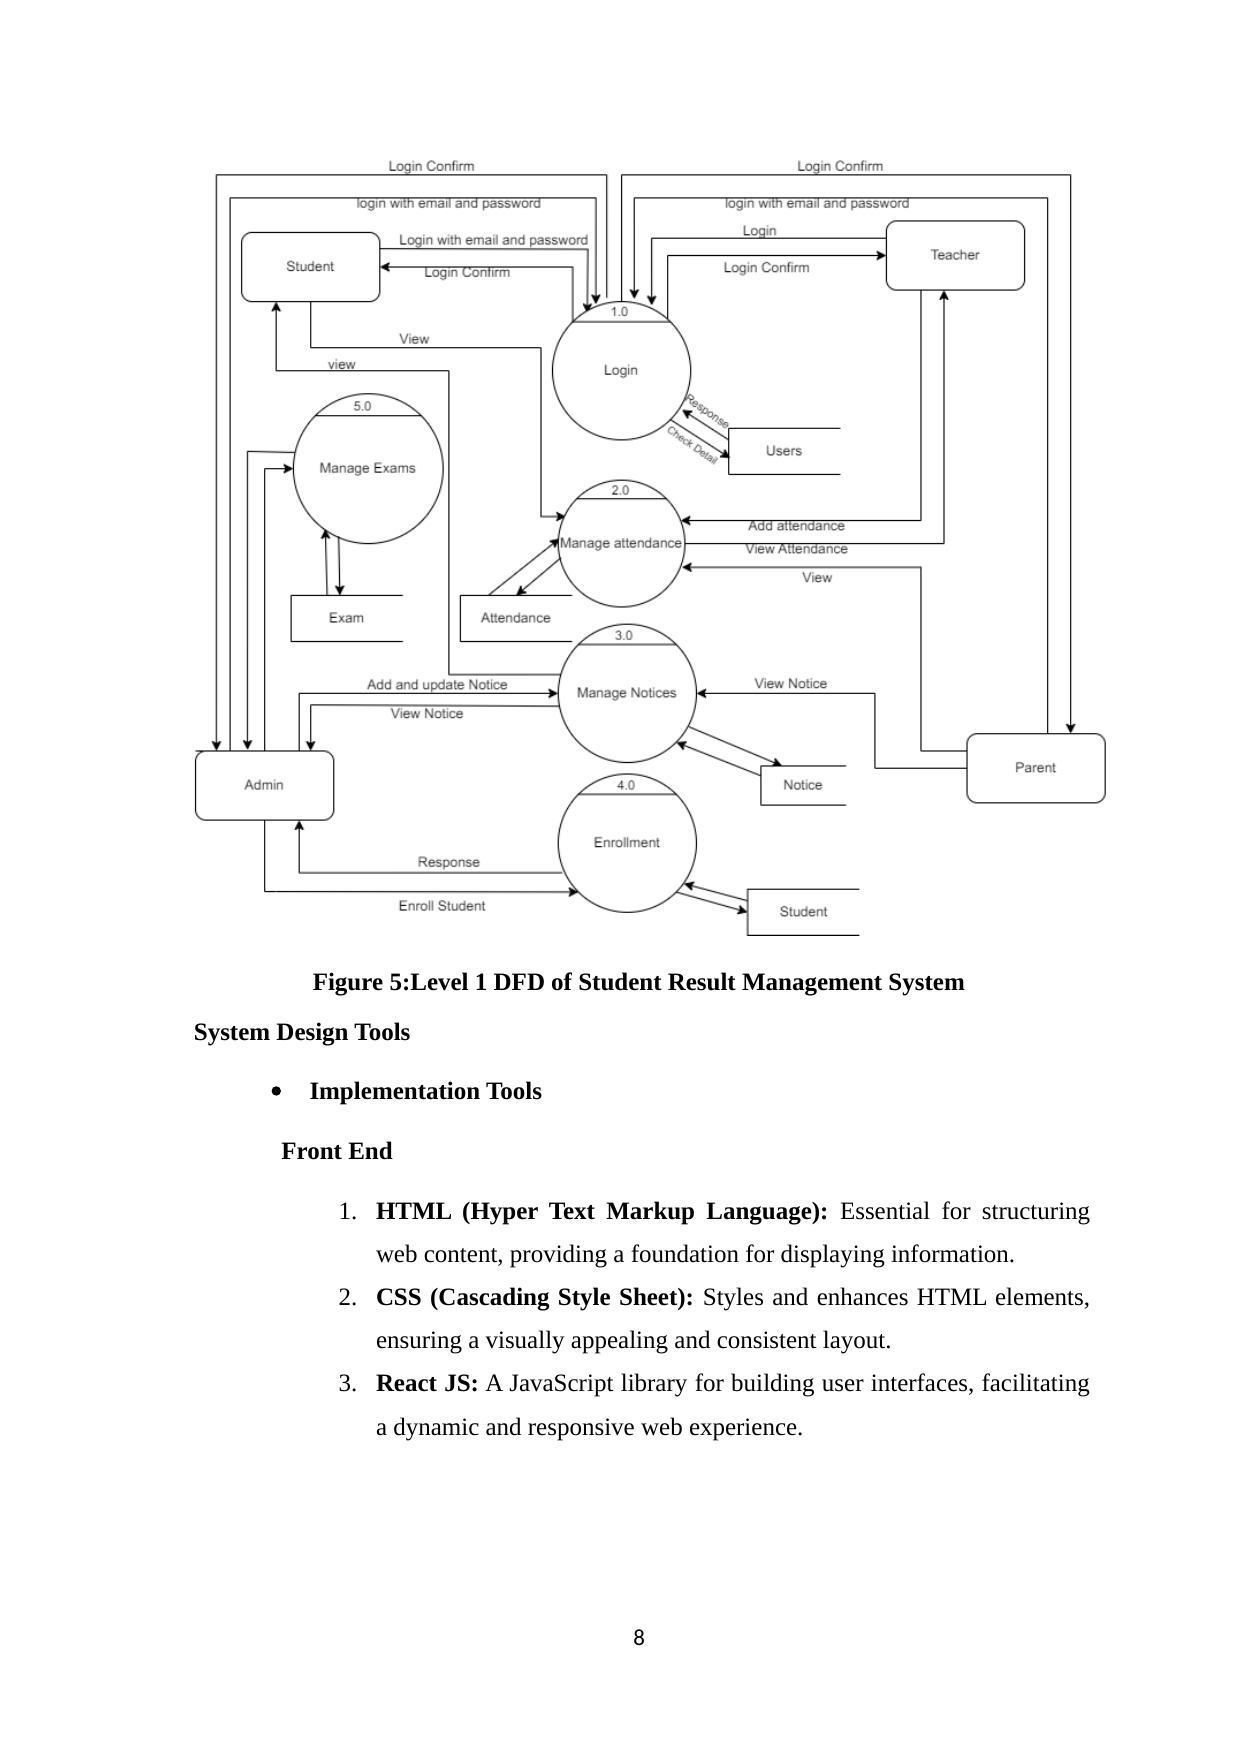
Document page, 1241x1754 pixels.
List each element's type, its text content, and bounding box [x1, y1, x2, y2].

list HTML (Hyper Text Markup Language): Essential for structuring web content, providing a foundation for displaying information. [338, 1196, 1090, 1268]
list CSS (Cascading Style Sheet): Styles and enhances HTML elements, ensuring a visually appealing and consistent layout. [338, 1282, 1090, 1354]
text Figure 5:Level 1 DFD of Student Result Management System [187, 967, 1090, 996]
list React JS: A JavaScript library for building user interfaces, facilitating a dynamic and responsive web experience. [338, 1368, 1090, 1440]
picture [187, 150, 1107, 936]
list Implementation Tools [272, 1076, 1090, 1105]
text Front End [262, 1136, 1090, 1165]
text System Design Tools [187, 1017, 1090, 1045]
